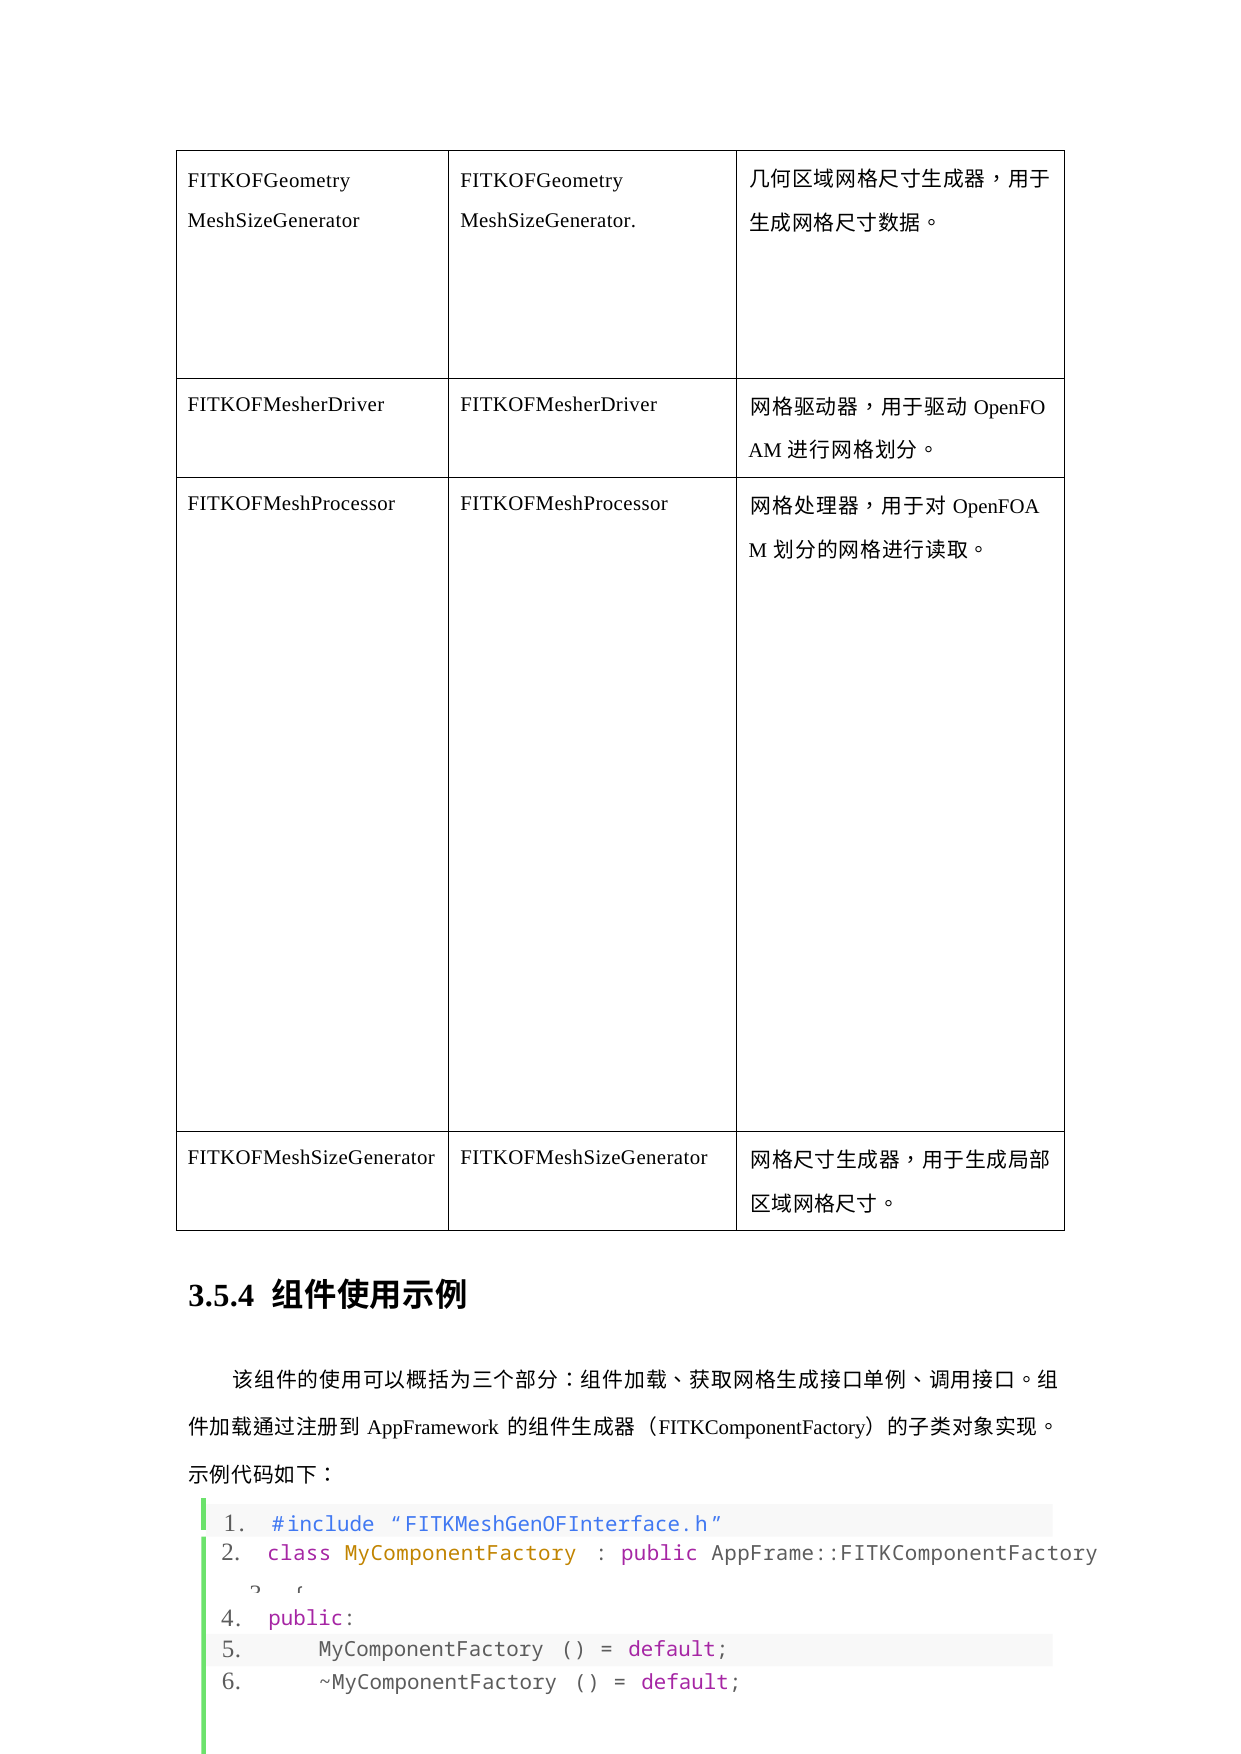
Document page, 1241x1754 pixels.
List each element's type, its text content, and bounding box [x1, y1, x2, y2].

text 该组件的使用可以概括为三个部分：组件加载、获取网格生成接口单例、调用接口。组 件加载通过注册到 AppFramework 的组件生成器（FITKComponentFactory）的子类对象实现。 示例代码如下： [188, 1365, 1060, 1488]
table_header FITKOFGeometry MeshSizeGenerator. [449, 151, 736, 378]
text 2. class MyComponentFactory : public AppFrame::FITKComponentFactory [221, 1539, 1240, 1569]
table_cell FITKOFMesherDriver [177, 379, 448, 477]
table_cell FITKOFMeshSizeGenerator [449, 1132, 736, 1230]
text 5. MyComponentFactory () = default; [222, 1637, 1240, 1667]
text 4. public: [221, 1604, 1240, 1634]
text 1. #include “FITKMeshGenOFInterface.h” [223, 1507, 1240, 1539]
table_cell 网格驱动器，用于驱动 OpenFO AM 进行网格划分。 [737, 379, 1064, 477]
table_cell 网格处理器，用于对 OpenFOA M 划分的网格进行读取。 [737, 478, 1064, 1131]
table_cell FITKOFMeshSizeGenerator [177, 1132, 448, 1230]
table_cell FITKOFMeshProcessor [177, 478, 448, 1131]
table_cell FITKOFMeshProcessor [449, 478, 736, 1131]
text 6. ~MyComponentFactory () = default; [222, 1669, 1240, 1699]
table_header 几何区域网格尺寸生成器，用于 生成网格尺寸数据。 [737, 151, 1064, 378]
table_cell FITKOFMesherDriver [449, 379, 736, 477]
text 3.5.4 组件使用示例 [188, 1274, 1240, 1315]
table_cell 网格尺寸生成器，用于生成局部 区域网格尺寸。 [737, 1132, 1064, 1230]
table_header FITKOFGeometry MeshSizeGenerator [177, 151, 448, 378]
